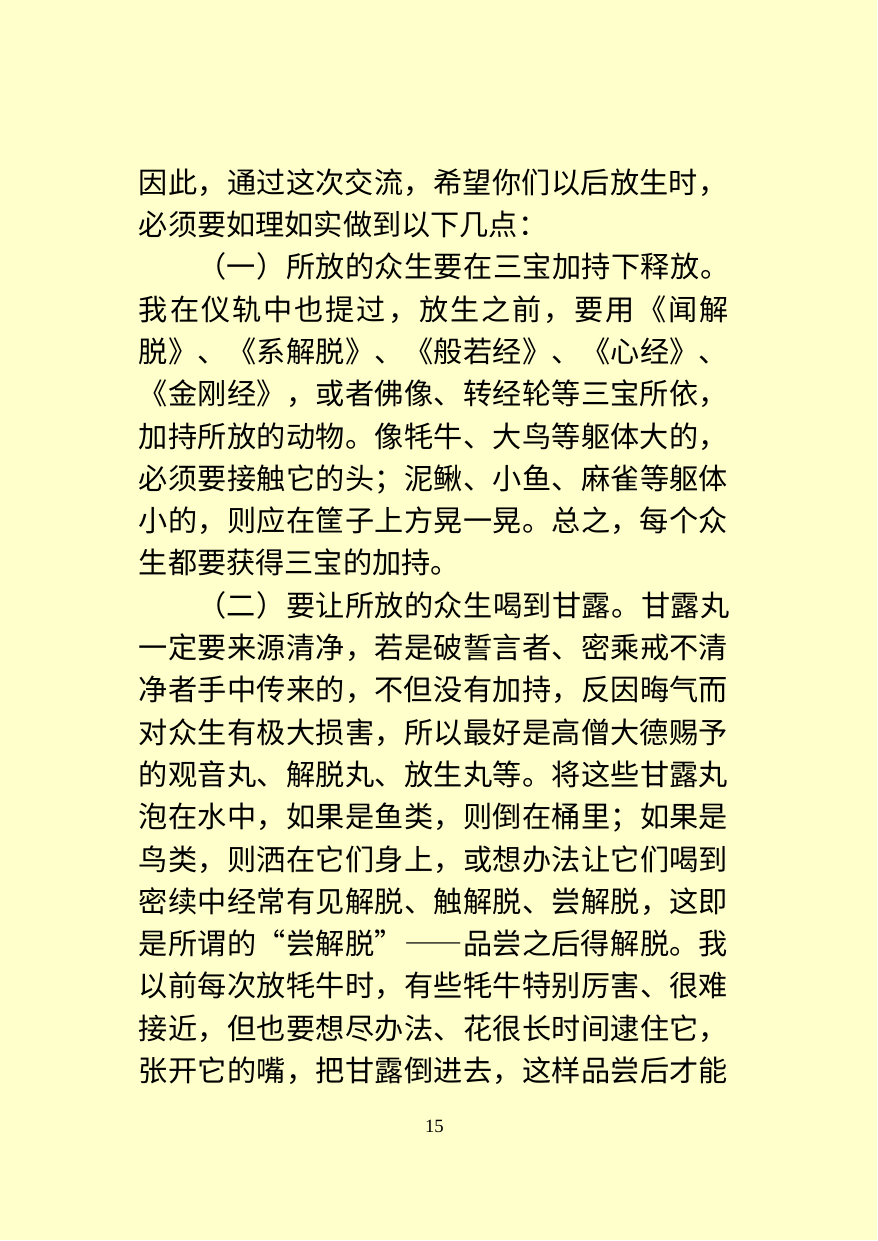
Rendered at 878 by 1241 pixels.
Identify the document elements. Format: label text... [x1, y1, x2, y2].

text （一）所放的众生要在三宝加持下释放。我在仪轨中也提过，放生之前，要用《闻解脱》、《系解脱》、《般若经》、《心经》、《金刚经》，或者佛像、转经轮等三宝所依，加持所放的动物。像牦牛、大鸟等躯体大的，必须要接触它的头；泥鳅、小鱼、麻雀等躯体小的，则应在筐子上方晃一晃。总之，每个众生都要获得三宝的加持。 [139, 244, 729, 582]
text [139, 582, 729, 1090]
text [139, 159, 729, 244]
